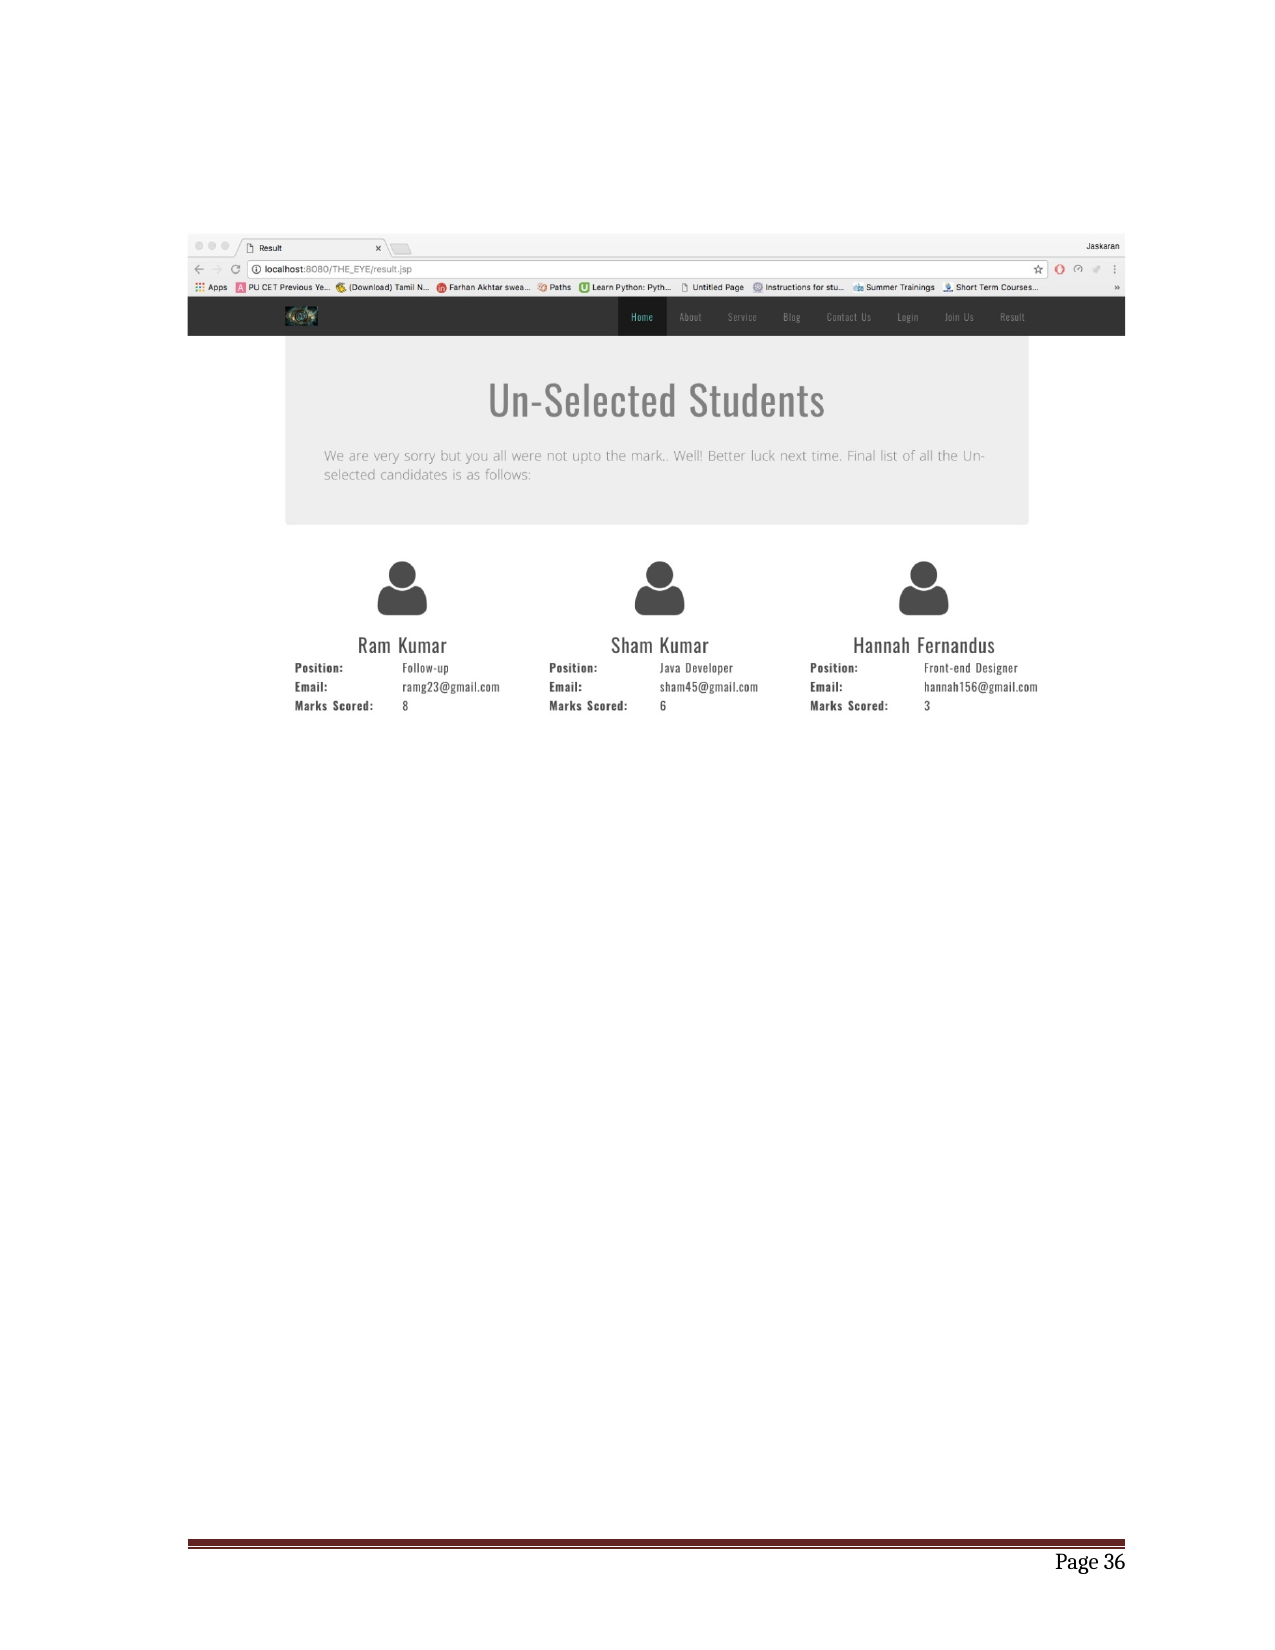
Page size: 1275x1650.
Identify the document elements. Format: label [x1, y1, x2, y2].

picture [187, 233, 1125, 752]
